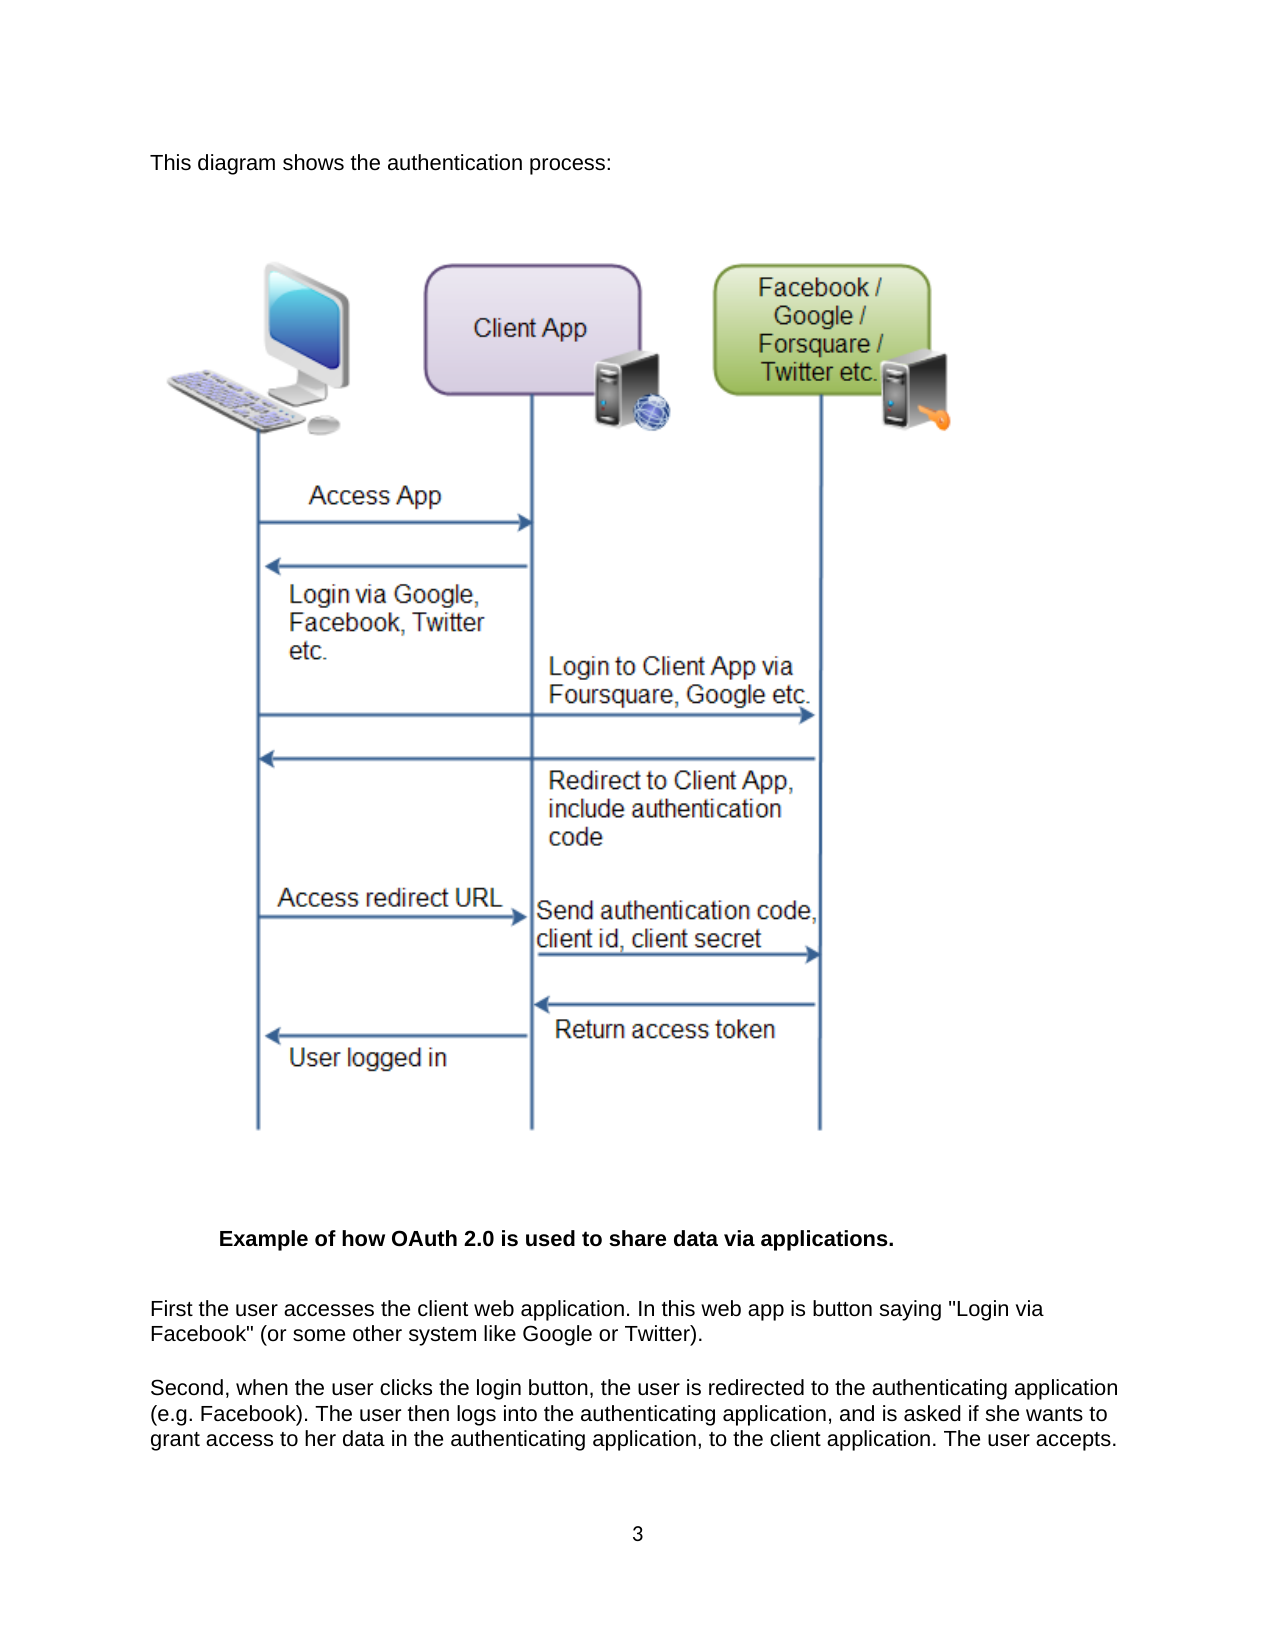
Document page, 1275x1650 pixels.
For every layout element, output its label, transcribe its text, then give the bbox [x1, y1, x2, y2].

table_cell Example of how OAuth 2.0 is used to share data via applications. [134, 1163, 978, 1267]
table_header [134, 175, 978, 1163]
picture [153, 237, 960, 1148]
text Second, when the user clicks the login button, the user is redirected to the authenticating application (e.g. Facebook). The user then logs into the authenticating application, and is asked if she wants to grant access to her data in the authenticating application, to the client application. The user accepts. [150, 1375, 1125, 1451]
text First the user accesses the client web application. In this web app is button saying "Login via Facebook" (or some other system like Google or Twitter). [150, 1296, 1125, 1346]
text This diagram shows the authentication process: [150, 150, 1125, 175]
